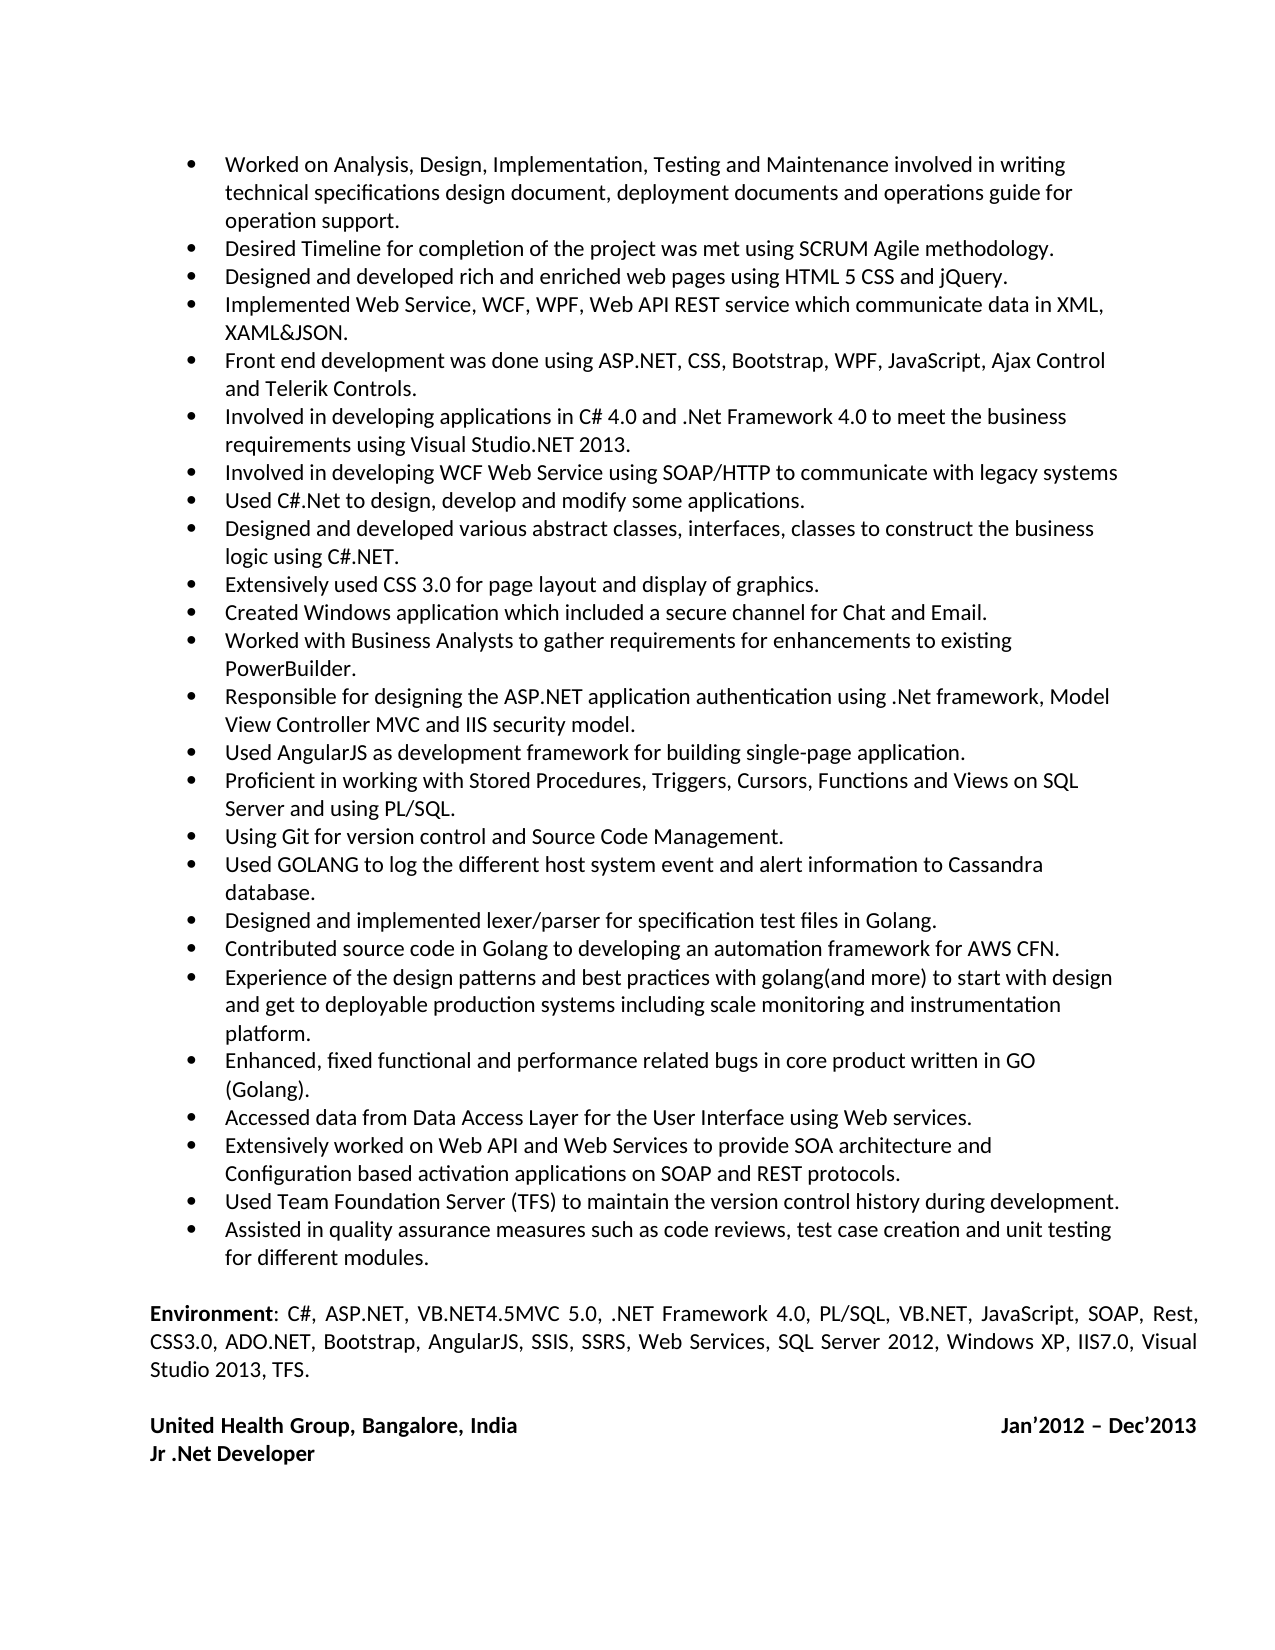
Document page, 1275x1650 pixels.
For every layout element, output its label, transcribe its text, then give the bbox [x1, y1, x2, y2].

list Implemented Web Service, WCF, WPF, Web API REST service which communicate data in XML, XAML&JSON. [187, 290, 1125, 346]
list Experience of the design patterns and best practices with golang(and more) to start with design and get to deployable production systems including scale monitoring and instrumentation platform. [187, 963, 1125, 1047]
list Designed and developed various abstract classes, interfaces, classes to construct the business logic using C#.NET. [187, 514, 1125, 570]
list Used AngularJS as development framework for building single-page application. [187, 738, 1125, 766]
text Environment: C#, ASP.NET, VB.NET4.5MVC 5.0, .NET Framework 4.0, PL/SQL, VB.NET, JavaScript, SOAP, Rest, CSS3.0, ADO.NET, Bootstrap, AngularJS, SSIS, SSRS, Web Services, SQL Server 2012, Windows XP, IIS7.0, Visual Studio 2013, TFS. [150, 1299, 1200, 1383]
list Designed and developed rich and enriched web pages using HTML 5 CSS and jQuery. [187, 262, 1125, 290]
list Used Team Foundation Server (TFS) to maintain the version control history during development. [187, 1187, 1125, 1215]
list Extensively worked on Web API and Web Services to provide SOA architecture and Configuration based activation applications on SOAP and REST protocols. [187, 1131, 1125, 1187]
list Worked with Business Analysts to gather requirements for enhancements to existing PowerBuilder. [187, 626, 1125, 682]
list Enhanced, fixed functional and performance related bugs in core product written in GO (Golang). [187, 1047, 1125, 1103]
text United Health Group, Bangalore, India Jan’2012 – Dec’2013 Jr .Net Developer [150, 1411, 1200, 1467]
list Used GOLANG to log the different host system event and alert information to Cassandra database. [187, 851, 1125, 907]
list Involved in developing WCF Web Service using SOAP/HTTP to communicate with legacy systems [187, 458, 1125, 486]
list Involved in developing applications in C# 4.0 and .Net Framework 4.0 to meet the business requirements using Visual Studio.NET 2013. [187, 402, 1125, 458]
list Using Git for version control and Source Code Management. [187, 822, 1125, 851]
list Designed and implemented lexer/parser for specification test files in Golang. [187, 907, 1125, 934]
list Assisted in quality assurance measures such as code reviews, test case creation and unit testing for different modules. [187, 1215, 1125, 1271]
list Extensively used CSS 3.0 for page layout and display of graphics. [187, 570, 1125, 598]
list Contributed source code in Golang to developing an automation framework for AWS CFN. [187, 934, 1125, 963]
list Desired Timeline for completion of the project was met using SCRUM Agile methodology. [187, 234, 1125, 262]
list Created Windows application which included a secure channel for Chat and Email. [187, 598, 1125, 626]
list Proficient in working with Stored Procedures, Triggers, Cursors, Functions and Views on SQL Server and using PL/SQL. [187, 766, 1125, 822]
list Used C#.Net to design, develop and modify some applications. [187, 486, 1125, 514]
list Worked on Analysis, Design, Implementation, Testing and Maintenance involved in writing technical specifications design document, deployment documents and operations guide for operation support. [187, 150, 1125, 234]
list Responsible for designing the ASP.NET application authentication using .Net framework, Model View Controller MVC and IIS security model. [187, 682, 1125, 738]
list Front end development was done using ASP.NET, CSS, Bootstrap, WPF, JavaScript, Ajax Control and Telerik Controls. [187, 346, 1125, 402]
list Accessed data from Data Access Layer for the User Interface using Web services. [187, 1103, 1125, 1131]
